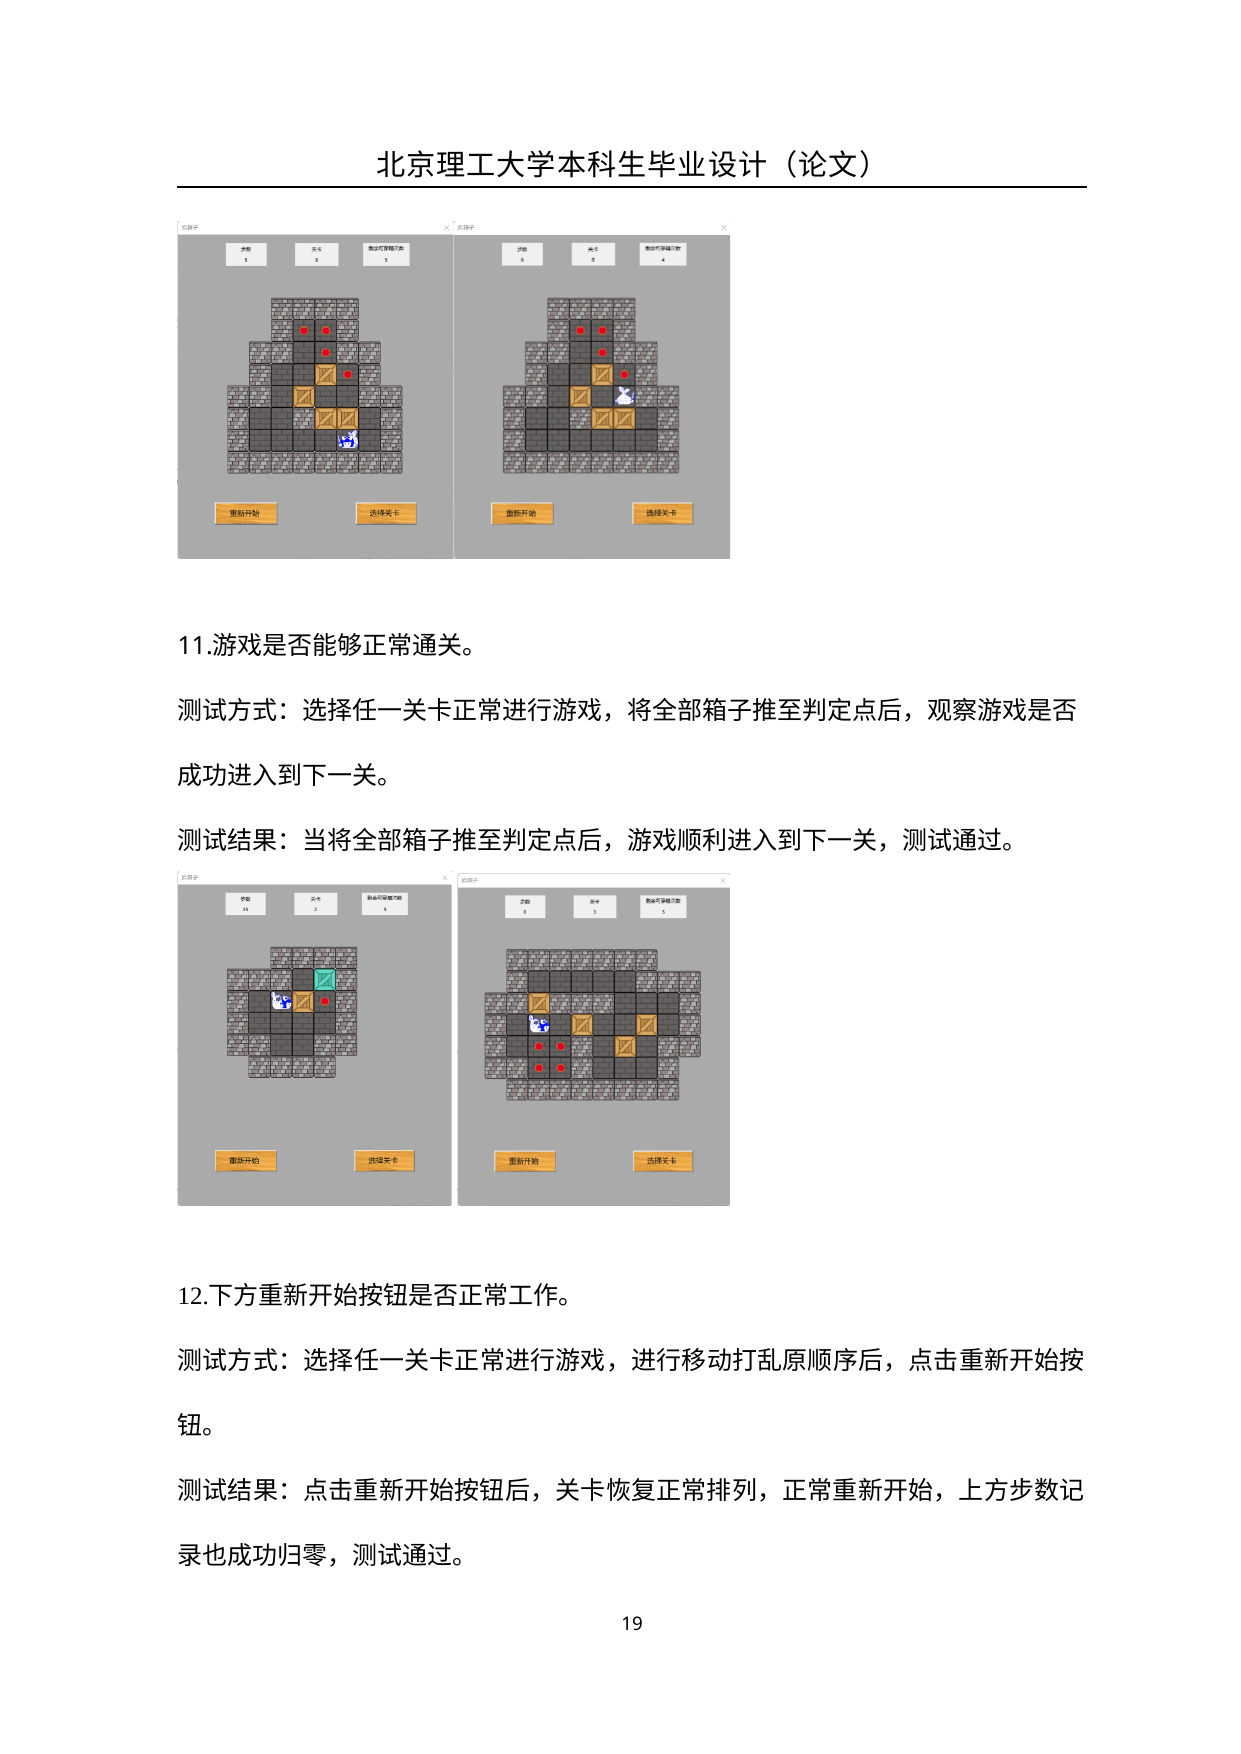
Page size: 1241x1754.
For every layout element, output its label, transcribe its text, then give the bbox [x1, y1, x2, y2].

text 测试方式：选择任一关卡正常进行游戏，进行移动打乱原顺序后，点击重新开始按钮。 [177, 1326, 1087, 1456]
text 11.游戏是否能够正常通关。 [177, 611, 1087, 676]
text 测试结果：当将全部箱子推至判定点后，游戏顺利进入到下一关，测试通过。 [177, 806, 1087, 871]
text 测试方式：选择任一关卡正常进行游戏，将全部箱子推至判定点后，观察游戏是否成功进入到下一关。 [177, 676, 1087, 806]
picture [177, 871, 452, 1206]
picture [457, 873, 730, 1206]
text 测试结果：点击重新开始按钮后，关卡恢复正常排列，正常重新开始，上方步数记录也成功归零，测试通过。 [177, 1456, 1087, 1586]
picture [177, 221, 731, 559]
text 12.下方重新开始按钮是否正常工作。 [177, 1261, 1087, 1326]
